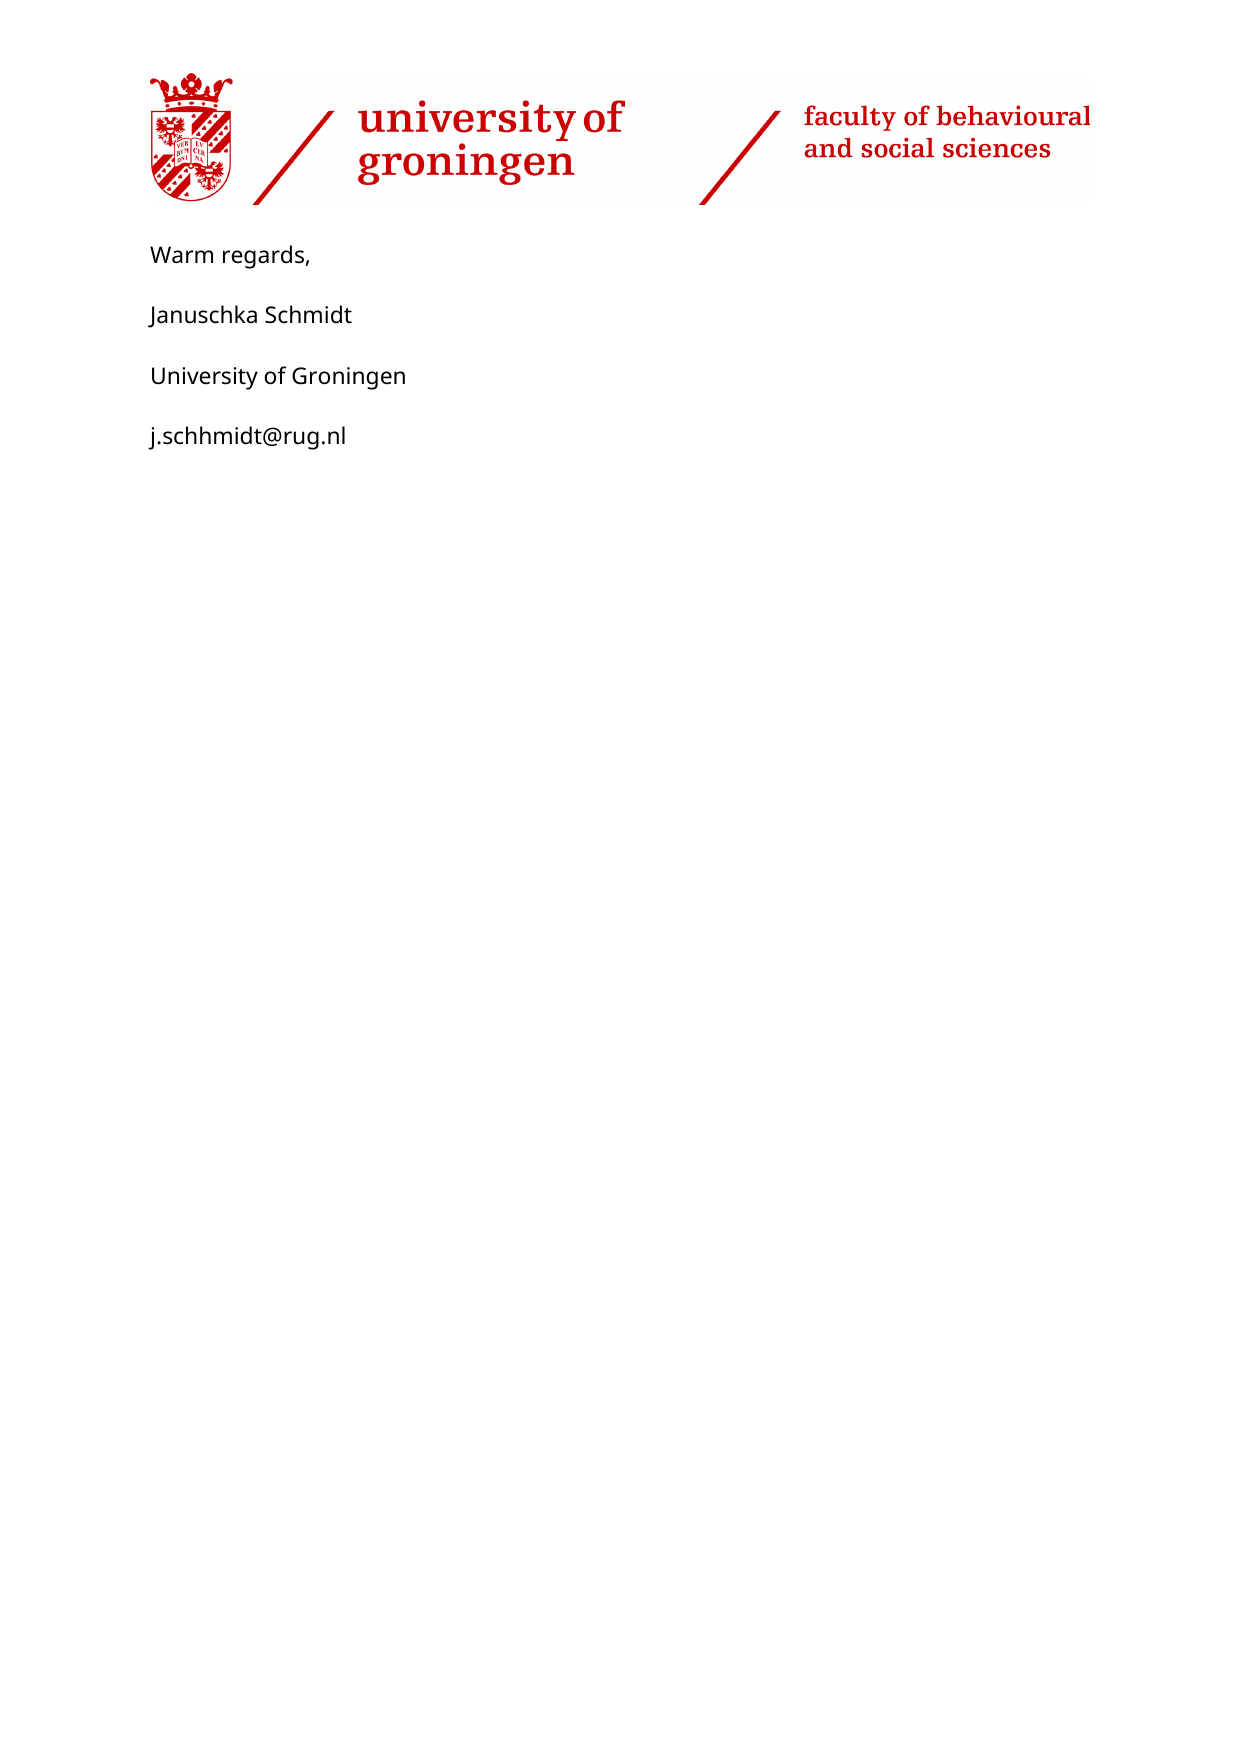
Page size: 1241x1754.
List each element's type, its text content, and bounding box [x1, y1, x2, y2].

picture [150, 73, 1091, 205]
text University of Groningen [150, 360, 1090, 391]
text Warm regards, [150, 239, 1090, 270]
text Januschka Schmidt [150, 299, 1090, 331]
text j.schhmidt@rug.nl [150, 420, 1090, 452]
